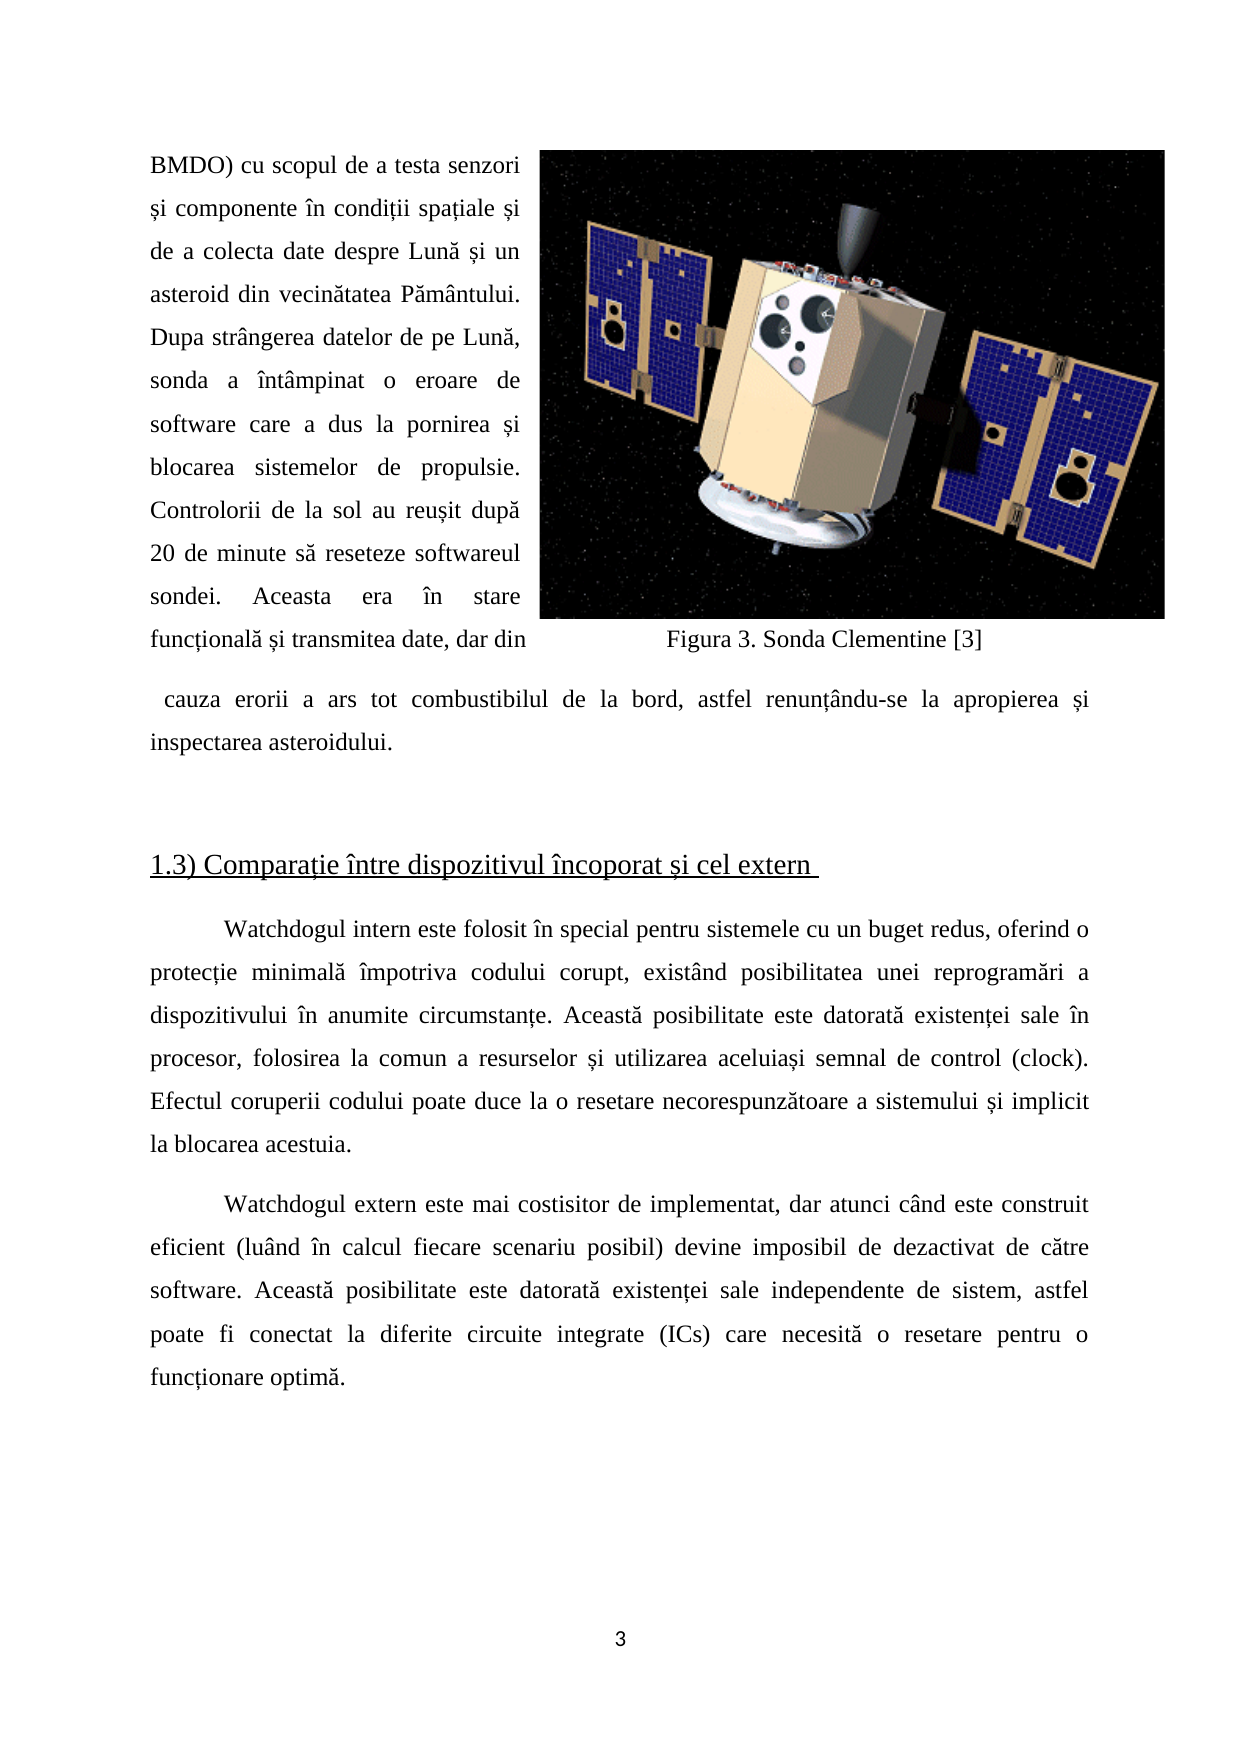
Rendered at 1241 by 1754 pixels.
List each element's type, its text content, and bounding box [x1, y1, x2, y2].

text 1.3) Comparație între dispozitivul încoporat și cel extern [150, 847, 1090, 880]
text Watchdogul extern este mai costisitor de implementat, dar atunci când este construit eficient (luând în calcul fiecare scenariu posibil) devine imposibil de dezactivat de către software. Această posibilitate este datorată existenței sale independente de sistem, astfel poate fi conectat la diferite circuite integrate (ICs) care necesită o resetare pentru o funcționare optimă. [150, 1189, 1090, 1391]
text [150, 150, 1090, 653]
text Watchdogul intern este folosit în special pentru sistemele cu un buget redus, oferind o protecție minimală împotriva codului corupt, existând posibilitatea unei reprogramări a dispozitivului în anumite circumstanțe. Această posibilitate este datorată existenței sale în procesor, folosirea la comun a resurselor și utilizarea aceluiași semnal de control (clock). Efectul coruperii codului poate duce la o resetare necorespunzătoare a sistemului și implicit la blocarea acestuia. [150, 914, 1090, 1158]
picture [539, 150, 1165, 619]
text cauza erorii a ars tot combustibilul de la bord, astfel renunțându-se la apropierea și inspectarea asteroidului. [150, 684, 1090, 756]
